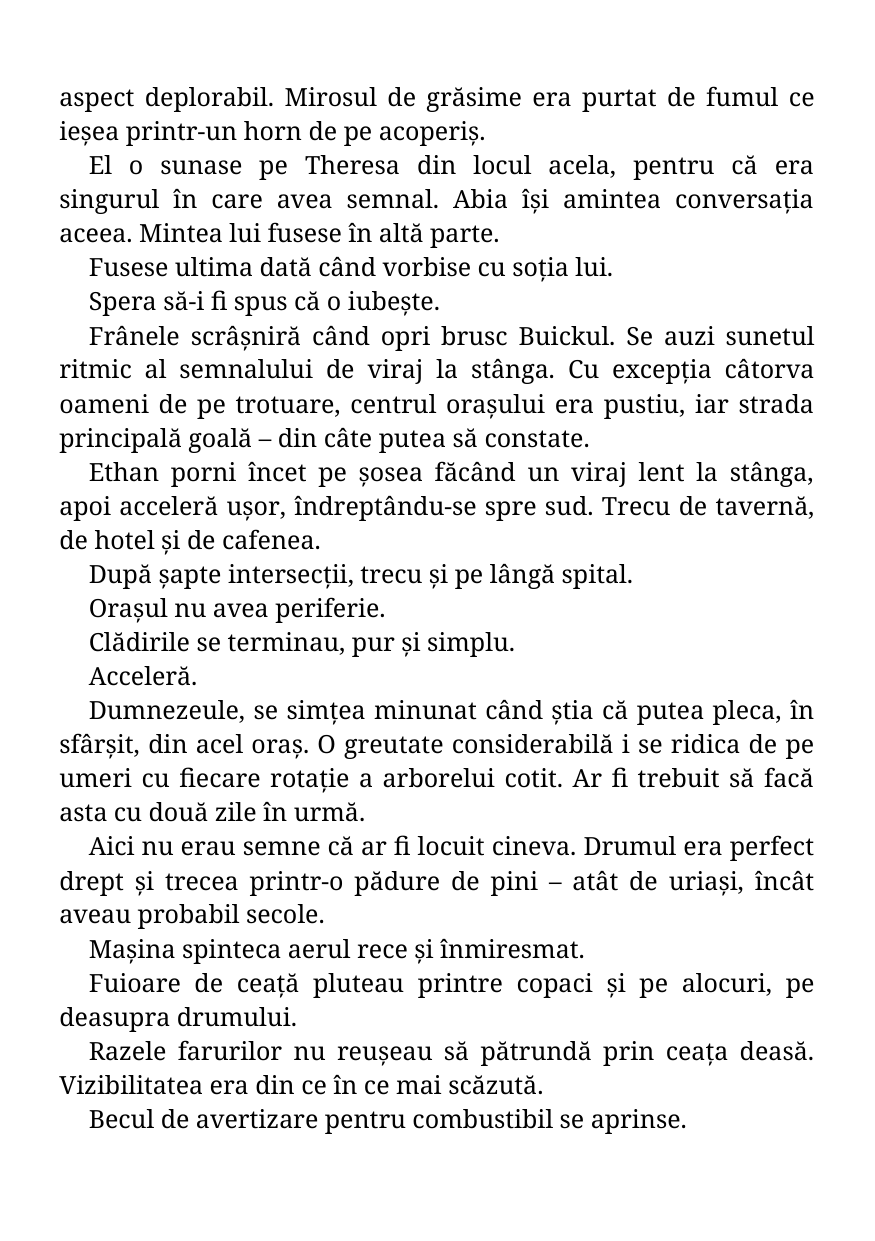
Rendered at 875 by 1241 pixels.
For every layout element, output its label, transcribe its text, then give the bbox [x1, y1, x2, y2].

text Fusese ultima dată când vorbise cu soţia lui. [59, 250, 815, 284]
text Maşina spinteca aerul rece şi înmiresmat. [59, 931, 815, 965]
text După şapte intersecţii, trecu şi pe lângă spital. [59, 557, 815, 591]
text Dumnezeule, se simţea minunat când ştia că putea pleca, în sfârşit, din acel oraş. O greutate considerabilă i se ridica de pe umeri cu fiecare rotaţie a arborelui cotit. Ar fi trebuit să facă asta cu două zile în urmă. [59, 693, 815, 829]
text Spera să-i fi spus că o iubeşte. [59, 284, 815, 318]
text Acceleră. [59, 659, 815, 693]
text Ethan porni încet pe şosea făcând un viraj lent la stânga, apoi acceleră uşor, îndreptându-se spre sud. Trecu de tavernă, de hotel şi de cafenea. [59, 454, 815, 557]
text El o sunase pe Theresa din locul acela, pentru că era singurul în care avea semnal. Abia îşi amintea conversaţia aceea. Mintea lui fusese în altă parte. [59, 148, 815, 250]
text Clădirile se terminau, pur şi simplu. [59, 625, 815, 659]
text Aici nu erau semne că ar fi locuit cineva. Drumul era perfect drept şi trecea printr-o pădure de pini – atât de uriaşi, încât aveau probabil secole. [59, 829, 815, 931]
text Frânele scrâşniră când opri brusc Buickul. Se auzi sunetul ritmic al semnalului de viraj la stânga. Cu excepţia câtorva oameni de pe trotuare, centrul oraşului era pustiu, iar strada principală goală – din câte putea să constate. [59, 318, 815, 454]
text Becul de avertizare pentru combustibil se aprinse. [59, 1102, 815, 1136]
text Oraşul nu avea periferie. [59, 591, 815, 625]
text Razele farurilor nu reuşeau să pătrundă prin ceaţa deasă. Vizibilitatea era din ce în ce mai scăzută. [59, 1033, 815, 1102]
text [59, 80, 815, 148]
text Fuioare de ceaţă pluteau printre copaci şi pe alocuri, pe deasupra drumului. [59, 965, 815, 1033]
